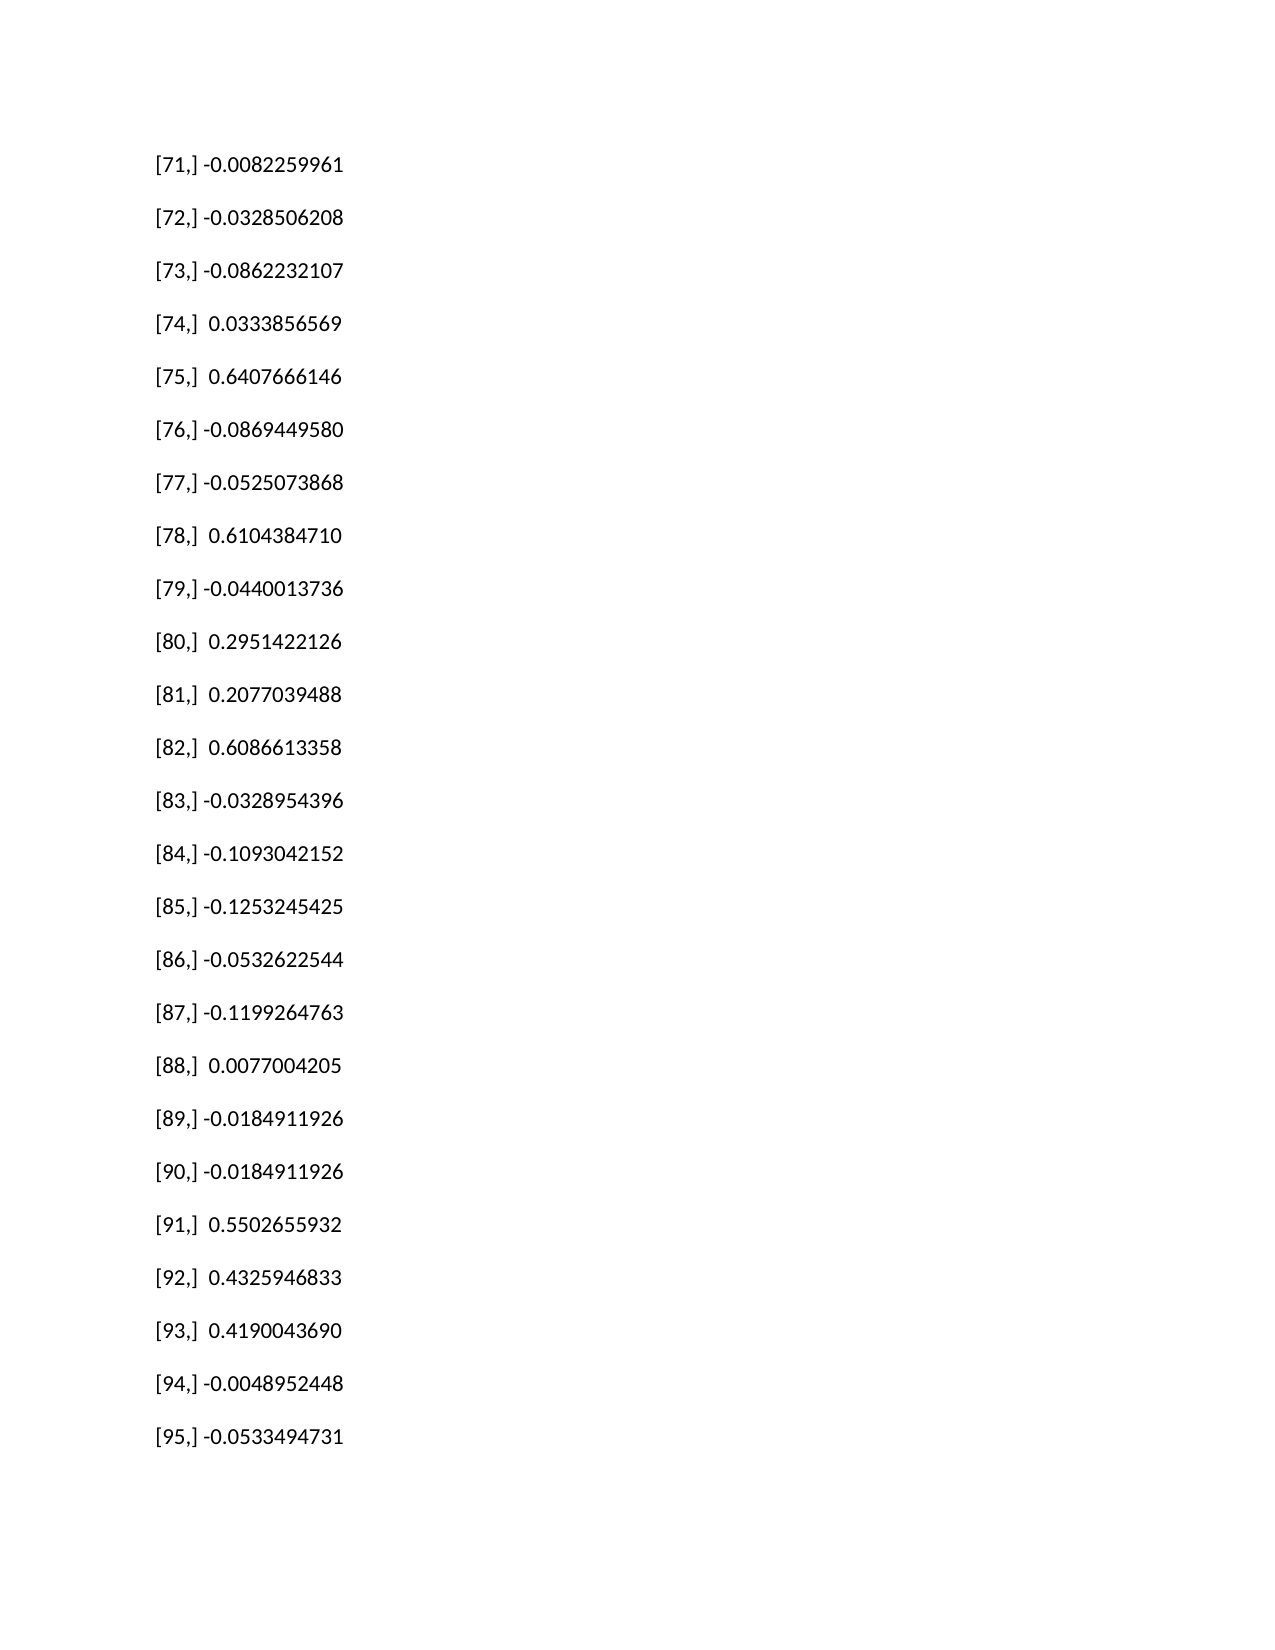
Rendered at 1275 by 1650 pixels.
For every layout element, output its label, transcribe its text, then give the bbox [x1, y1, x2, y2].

text [78,] 0.6104384710 [150, 521, 1125, 549]
text [93,] 0.4190043690 [150, 1316, 1125, 1344]
text [71,] -0.0082259961 [150, 150, 1125, 178]
text [89,] -0.0184911926 [150, 1104, 1125, 1132]
text [82,] 0.6086613358 [150, 733, 1125, 761]
text [92,] 0.4325946833 [150, 1263, 1125, 1291]
text [77,] -0.0525073868 [150, 468, 1125, 496]
text [75,] 0.6407666146 [150, 362, 1125, 390]
text [91,] 0.5502655932 [150, 1210, 1125, 1238]
text [86,] -0.0532622544 [150, 945, 1125, 973]
text [94,] -0.0048952448 [150, 1369, 1125, 1397]
text [88,] 0.0077004205 [150, 1051, 1125, 1079]
text [72,] -0.0328506208 [150, 203, 1125, 231]
text [85,] -0.1253245425 [150, 892, 1125, 920]
text [81,] 0.2077039488 [150, 680, 1125, 708]
text [87,] -0.1199264763 [150, 998, 1125, 1026]
text [73,] -0.0862232107 [150, 256, 1125, 284]
text [95,] -0.0533494731 [150, 1422, 1125, 1451]
text [79,] -0.0440013736 [150, 574, 1125, 602]
text [80,] 0.2951422126 [150, 627, 1125, 655]
text [74,] 0.0333856569 [150, 309, 1125, 337]
text [90,] -0.0184911926 [150, 1157, 1125, 1185]
text [76,] -0.0869449580 [150, 415, 1125, 443]
text [84,] -0.1093042152 [150, 839, 1125, 867]
text [83,] -0.0328954396 [150, 786, 1125, 814]
